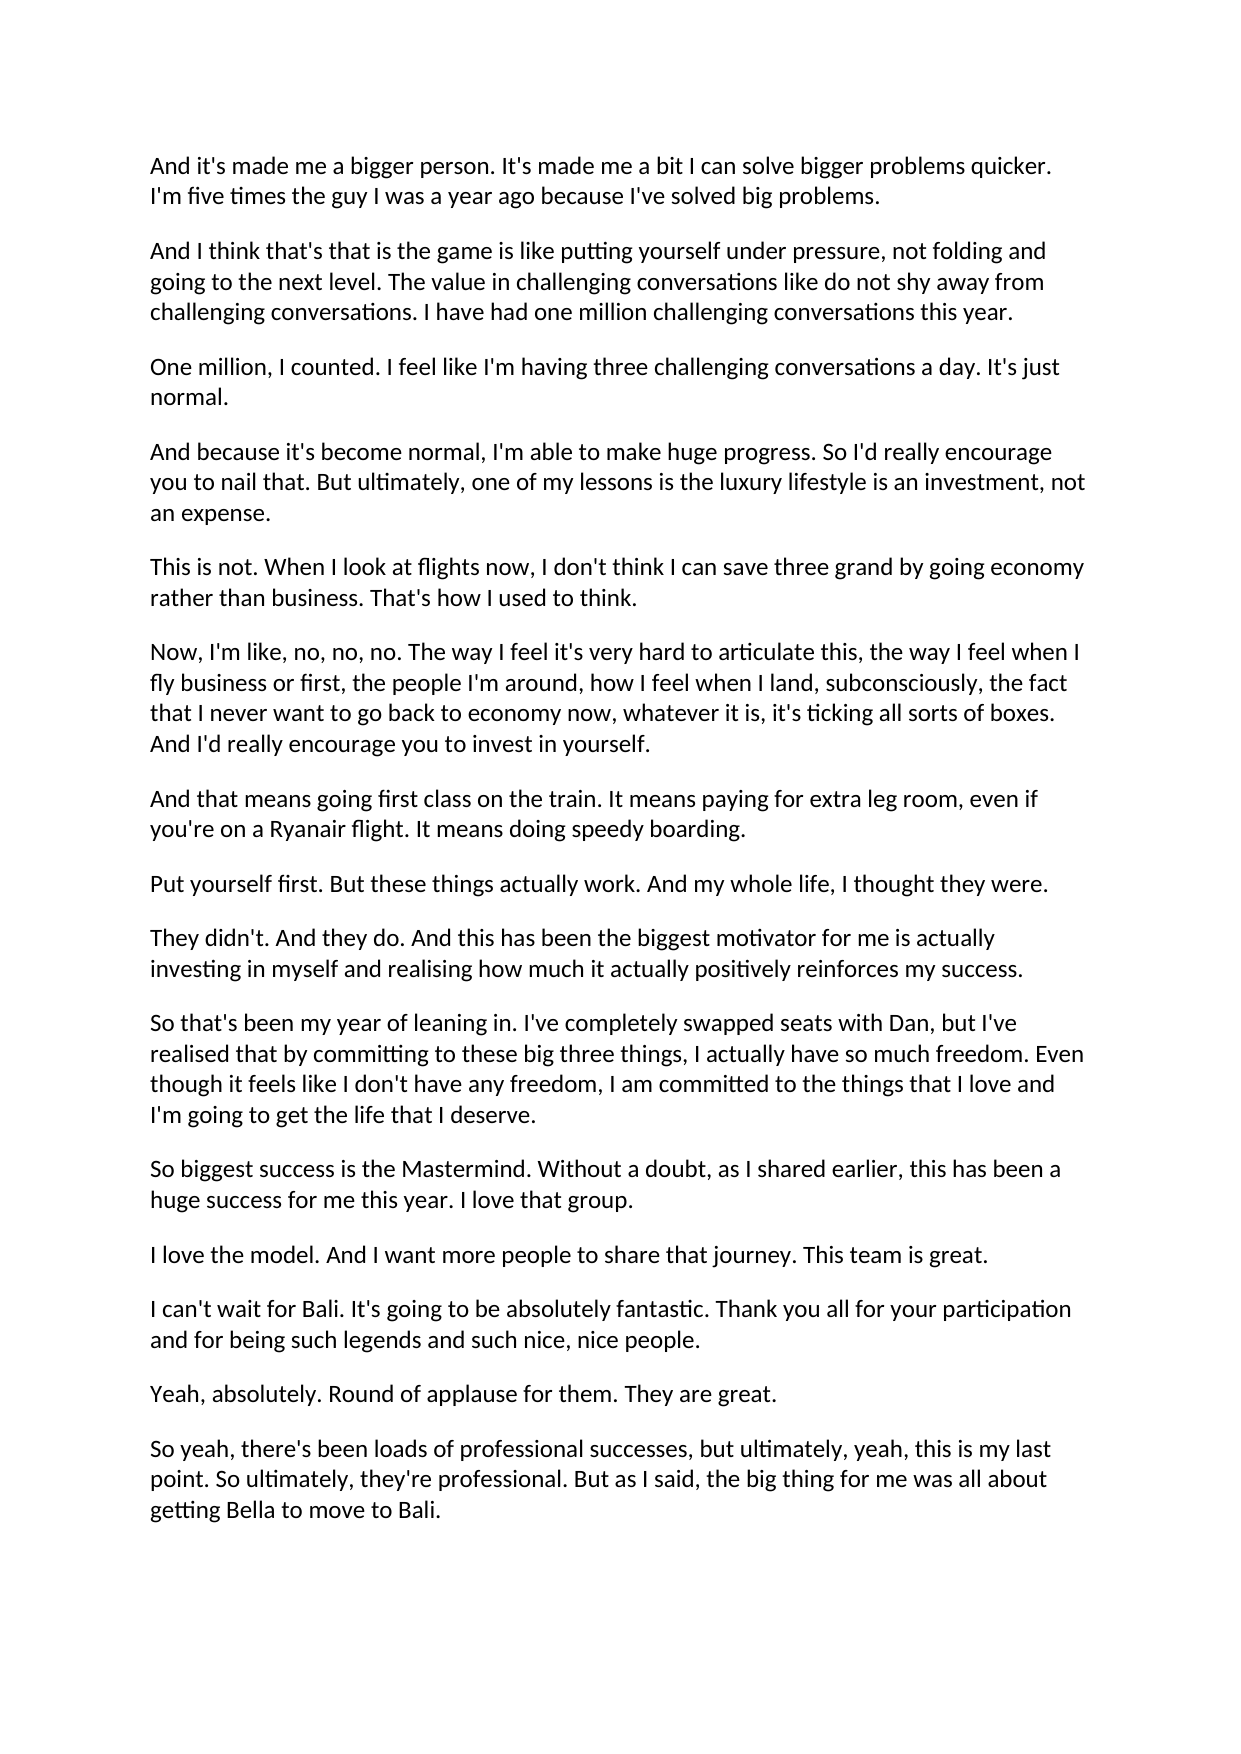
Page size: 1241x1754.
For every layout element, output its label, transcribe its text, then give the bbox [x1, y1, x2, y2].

text So that's been my year of leaning in. I've completely swapped seats with Dan, but I've realised that by committing to these big three things, I actually have so much freedom. Even though it feels like I don't have any freedom, I am committed to the things that I love and I'm going to get the life that I deserve. [150, 1007, 1090, 1129]
text This is not. When I look at flights now, I don't think I can save three grand by going economy rather than business. That's how I used to think. [150, 551, 1090, 612]
text Put yourself first. But these things actually work. And my whole life, I thought they were. [150, 868, 1090, 898]
text And it's made me a bigger person. It's made me a bit I can solve bigger problems quicker. I'm five times the guy I was a year ago because I've solved big problems. [150, 150, 1090, 211]
text So biggest success is the Mastermind. Without a doubt, as I shared earlier, this has been a huge success for me this year. I love that group. [150, 1154, 1090, 1215]
text So yeah, there's been loads of professional successes, but ultimately, yeah, this is my last point. So ultimately, they're professional. But as I said, the big thing for me was all about getting Bella to move to Bali. [150, 1433, 1090, 1524]
text They didn't. And they do. And this has been the biggest motivator for me is actually investing in myself and realising how much it actually positively reinforces my success. [150, 922, 1090, 983]
text Now, I'm like, no, no, no. The way I feel it's very hard to articulate this, the way I feel when I fly business or first, the people I'm around, how I feel when I land, subconsciously, the fact that I never want to go back to economy now, whatever it is, it's ticking all sorts of boxes. And I'd really encourage you to invest in yourself. [150, 637, 1090, 759]
text And I think that's that is the game is like putting yourself under pressure, not folding and going to the next level. The value in challenging conversations like do not shy away from challenging conversations. I have had one million challenging conversations this year. [150, 235, 1090, 327]
text I can't wait for Bali. It's going to be absolutely fantastic. Thank you all for your participation and for being such legends and such nice, nice people. [150, 1293, 1090, 1354]
text I love the model. And I want more people to share that journey. This team is great. [150, 1239, 1090, 1269]
text And because it's become normal, I'm able to make huge progress. So I'd really encourage you to nail that. But ultimately, one of my lessons is the luxury lifestyle is an investment, not an expense. [150, 436, 1090, 527]
text And that means going first class on the train. It means paying for extra leg room, even if you're on a Ryanair flight. It means doing speedy boarding. [150, 783, 1090, 844]
text One million, I counted. I feel like I'm having three challenging conversations a day. It's just normal. [150, 351, 1090, 412]
text Yeah, absolutely. Round of applause for them. They are great. [150, 1378, 1090, 1409]
